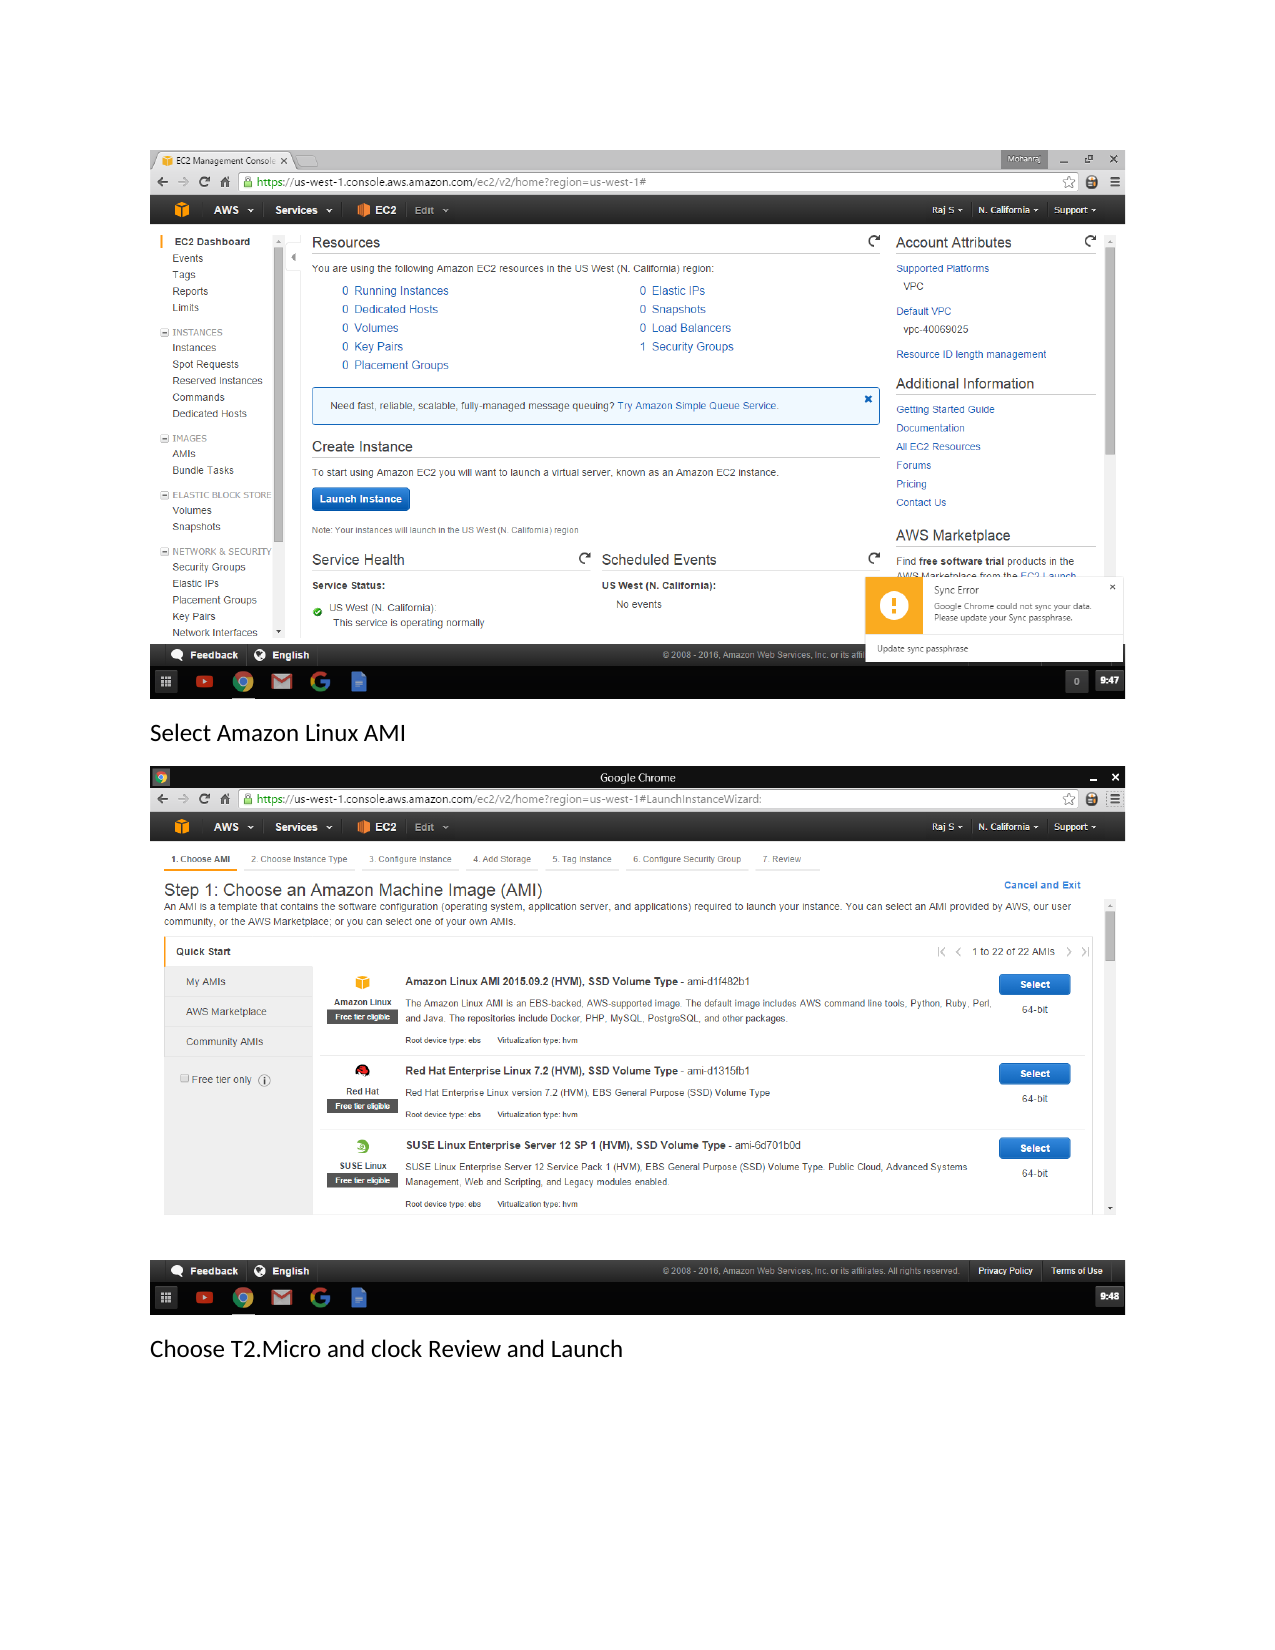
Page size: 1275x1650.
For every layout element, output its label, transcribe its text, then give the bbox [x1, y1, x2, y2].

text Choose T2.Micro and clock Review and Launch [150, 1333, 1125, 1364]
picture [150, 150, 1125, 699]
picture [150, 766, 1125, 1315]
text Select Amazon Linux AMI [150, 717, 1125, 747]
